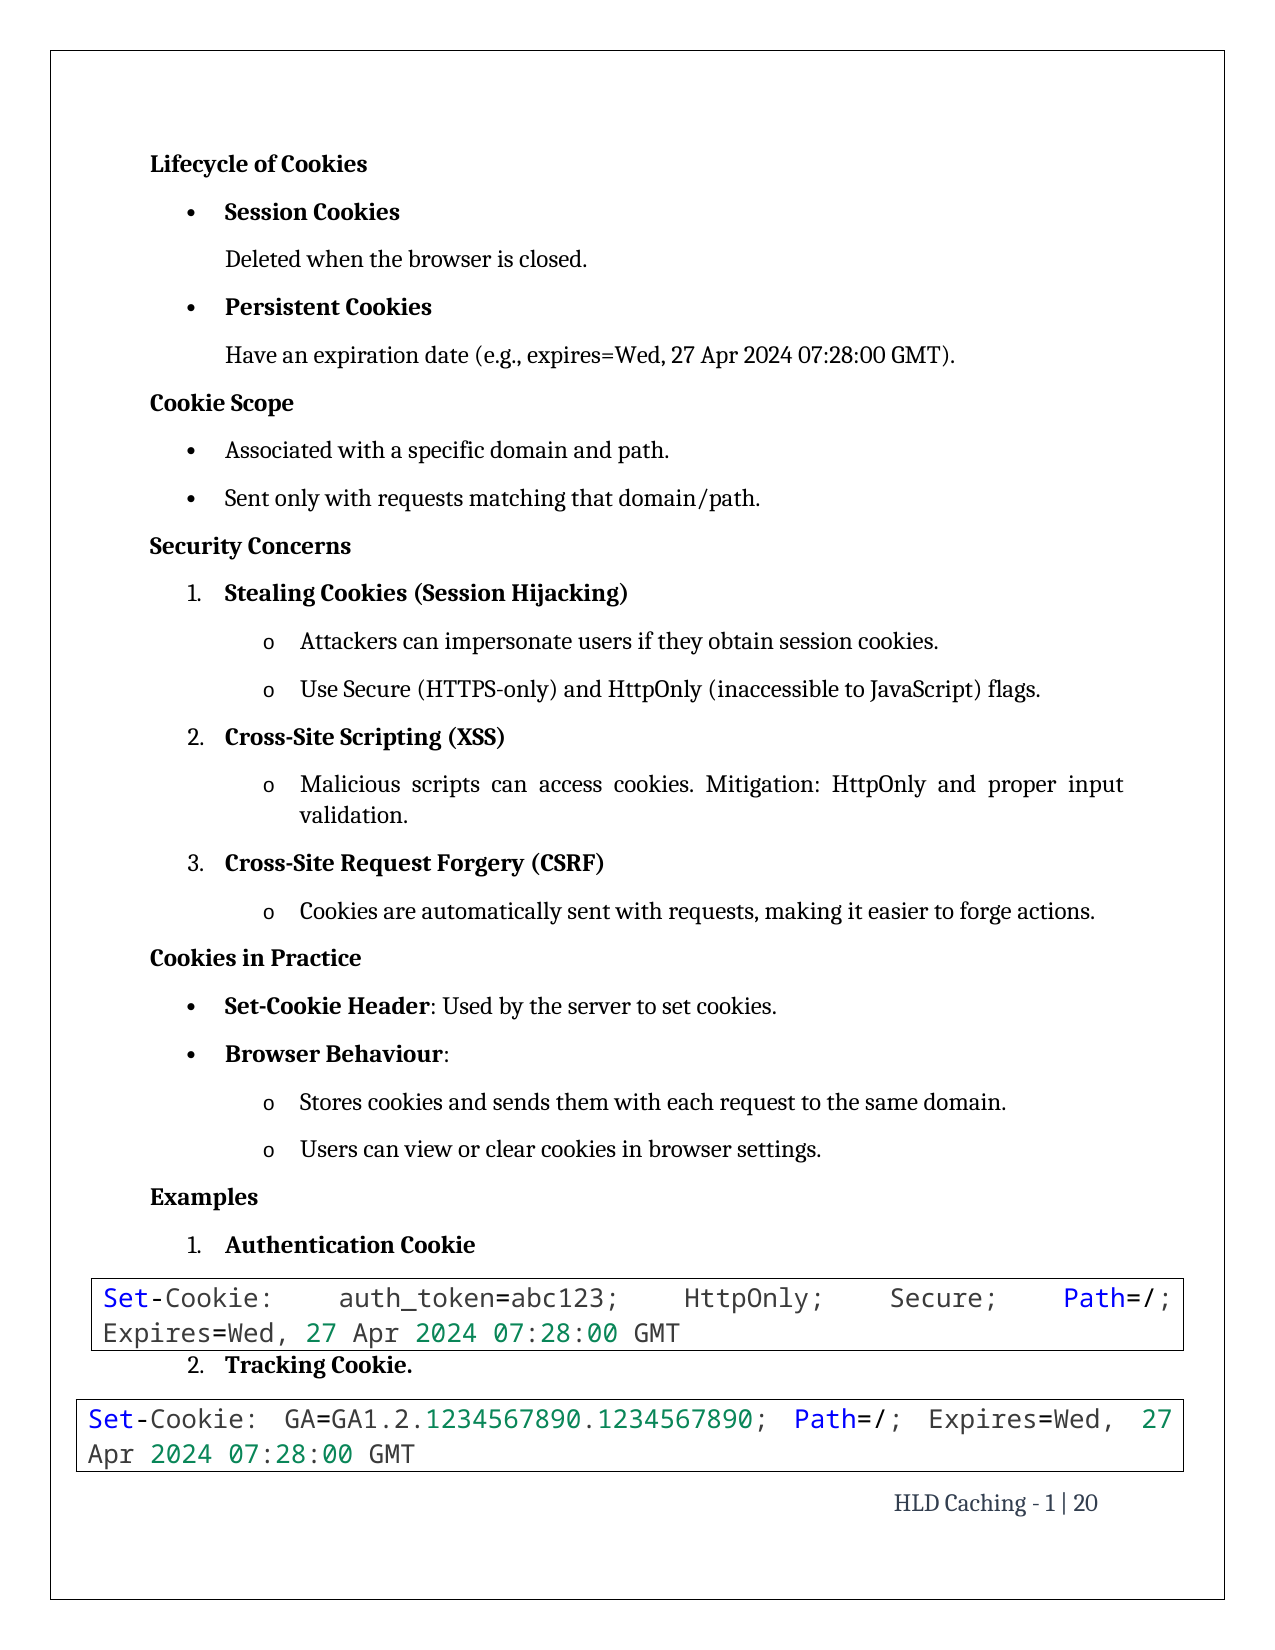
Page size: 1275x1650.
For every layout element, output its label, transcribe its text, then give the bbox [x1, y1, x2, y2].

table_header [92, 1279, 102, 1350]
text Security Concerns [150, 532, 1125, 560]
list Stealing Cookies (Session Hijacking) [187, 579, 1125, 608]
list Attackers can impersonate users if they obtain session cookies. [262, 627, 1125, 656]
list Tracking Cookie. [187, 1351, 1125, 1380]
list Use Secure (HTTPS-only) and HttpOnly (inaccessible to JavaScript) flags. [262, 675, 1125, 703]
list Session Cookies [187, 198, 1125, 226]
list Sent only with requests matching that domain/path. [187, 484, 1125, 513]
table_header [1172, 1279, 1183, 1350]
list Set-Cookie Header: Used by the server to set cookies. [187, 992, 1125, 1021]
list Browser Behaviour: [187, 1040, 1125, 1068]
list Malicious scripts can access cookies. Mitigation: HttpOnly and proper input validation. [262, 770, 1125, 830]
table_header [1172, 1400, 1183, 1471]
text Cookies in Practice [150, 944, 1125, 973]
list Persistent Cookies [187, 293, 1125, 322]
text Deleted when the browser is closed. [225, 245, 1125, 274]
list Authentication Cookie [187, 1231, 1125, 1259]
text Have an expiration date (e.g., expires=Wed, 27 Apr 2024 07:28:00 GMT). [225, 341, 1125, 369]
list Cross-Site Request Forgery (CSRF) [187, 849, 1125, 878]
text Examples [150, 1183, 1125, 1212]
list Cookies are automatically sent with requests, making it easier to forge actions. [262, 897, 1125, 925]
list Cross-Site Scripting (XSS) [187, 722, 1125, 751]
list Stores cookies and sends them with each request to the same domain. [262, 1087, 1125, 1116]
text Lifecycle of Cookies [150, 150, 1125, 179]
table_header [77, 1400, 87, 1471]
text Cookie Scope [150, 388, 1125, 417]
list Associated with a specific domain and path. [187, 436, 1125, 465]
list Users can view or clear cookies in browser settings. [262, 1135, 1125, 1164]
